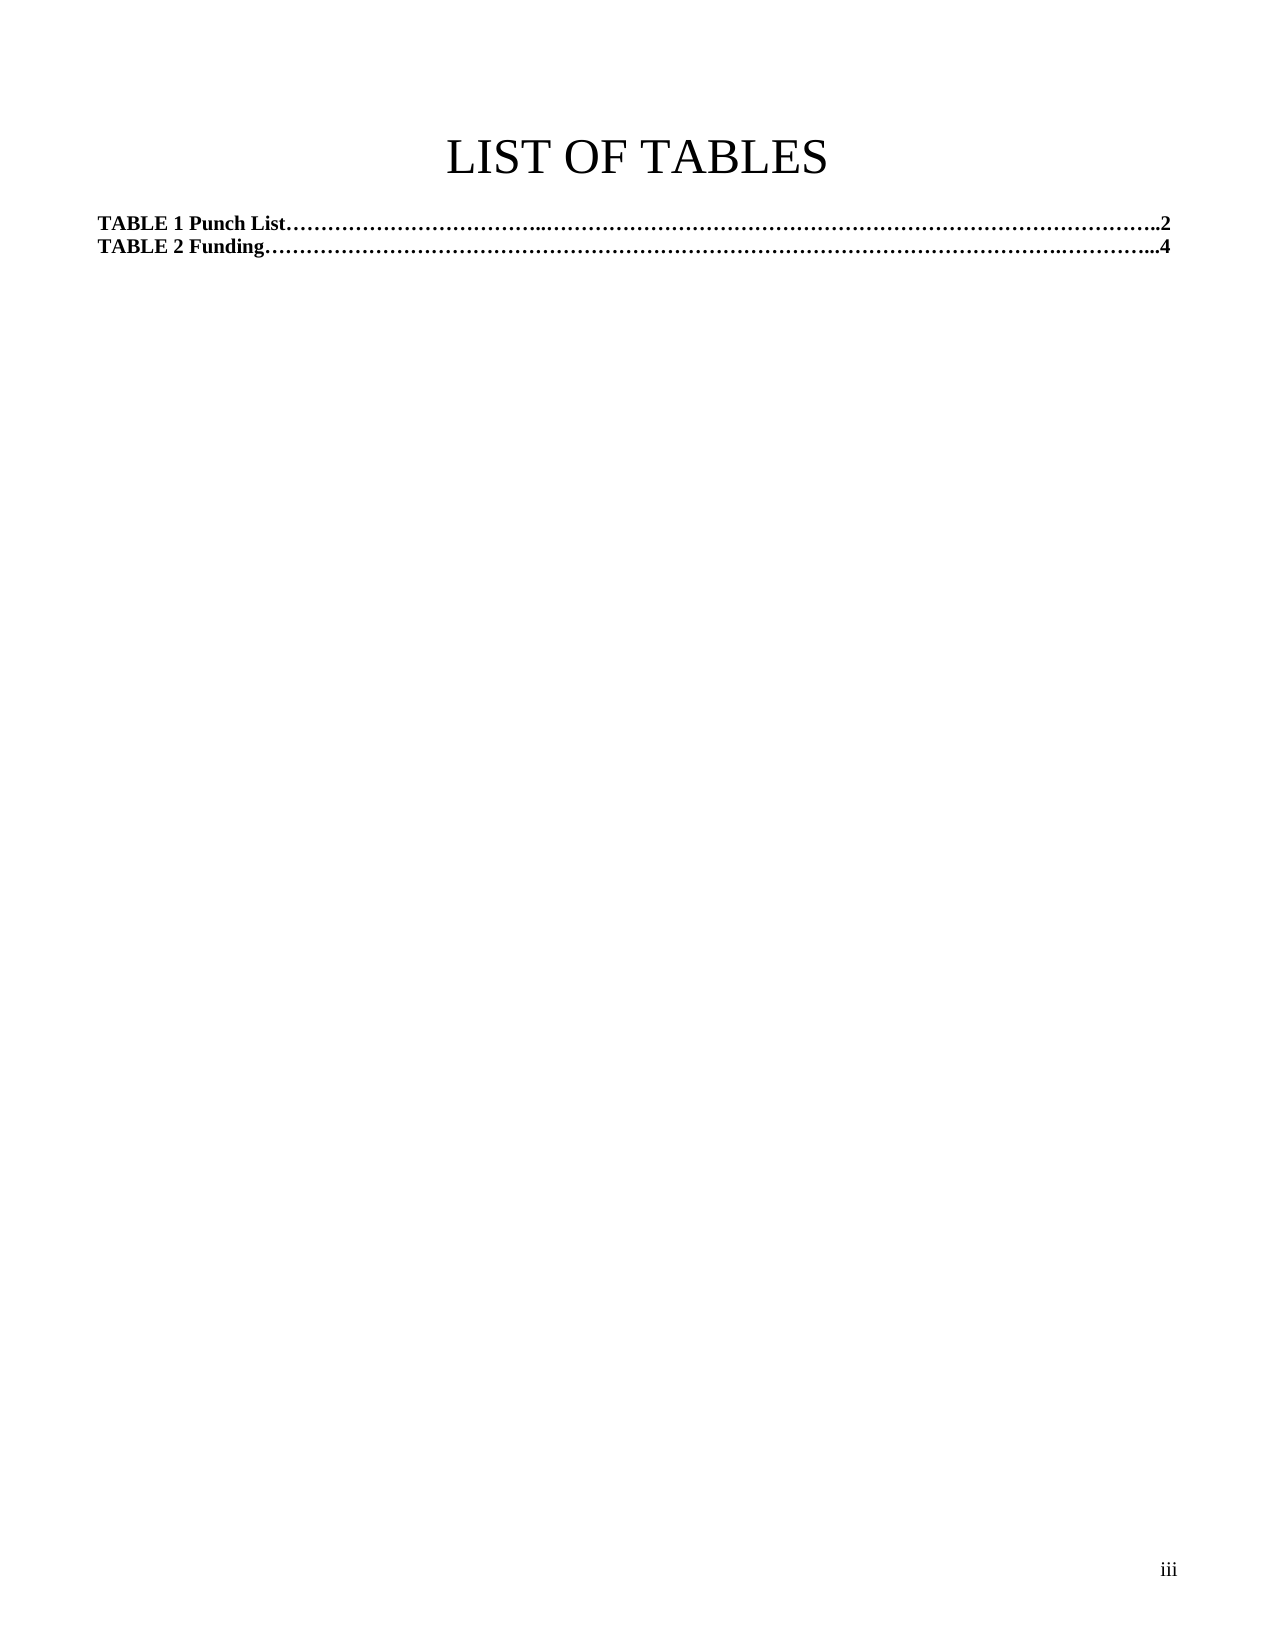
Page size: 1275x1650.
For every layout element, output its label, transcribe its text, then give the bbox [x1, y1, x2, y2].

text LIST OF TABLES [97, 127, 1177, 184]
text TABLE 1 Punch List………………………………..……………………………………………………………………………..2 [97, 210, 1177, 234]
text TABLE 2 Funding…………………………………………………………………………………………………….…………...4 [97, 234, 1177, 258]
